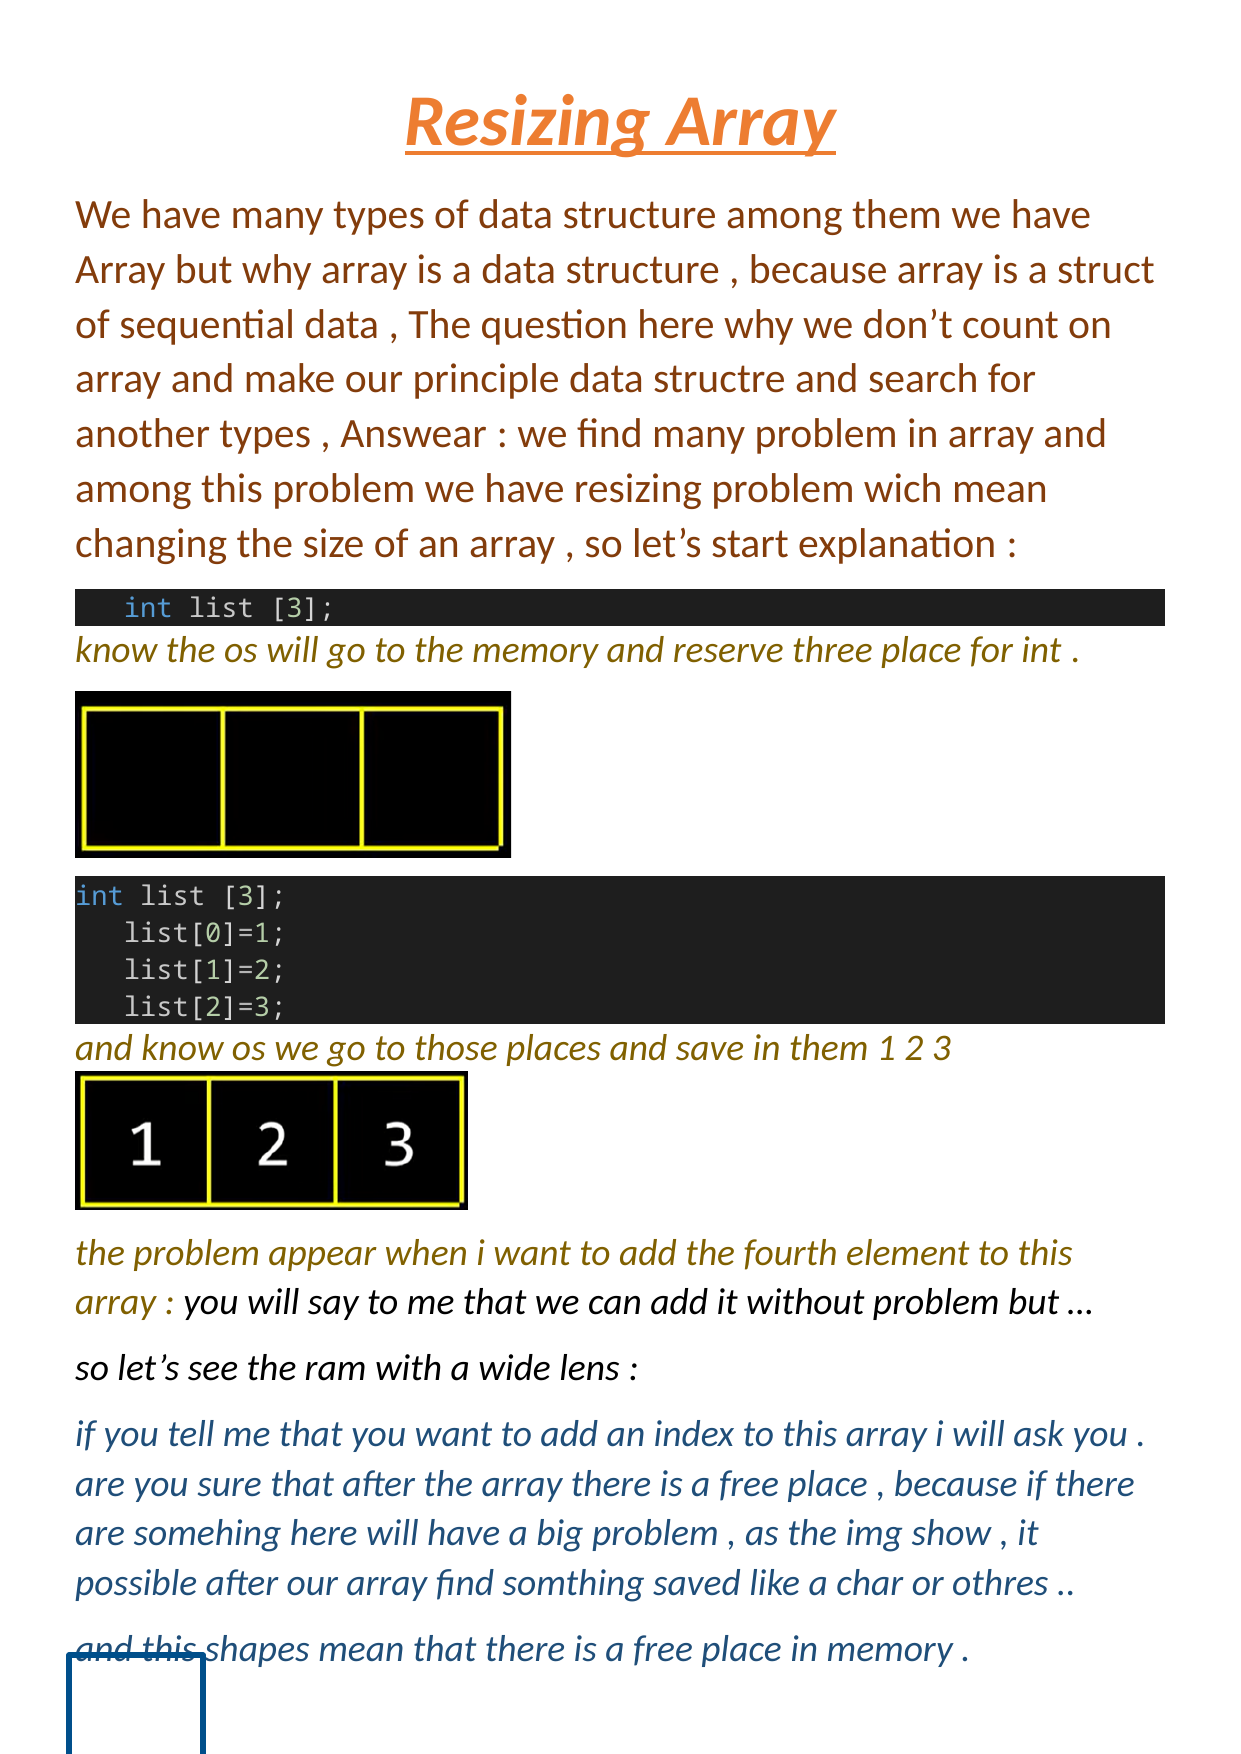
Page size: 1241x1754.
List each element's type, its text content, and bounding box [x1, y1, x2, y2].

text so let’s see the ram with a wide lens : [75, 1344, 1165, 1390]
text int list [3]; [75, 589, 1165, 626]
picture [75, 1071, 468, 1210]
text if you tell me that you want to add an index to this array i will ask you . are you sure that after the array there is a free place , because if there are somehing here will have a big problem , as the img show , it possible after our array find somthing saved like a char or othres .. [75, 1410, 1165, 1604]
text know the os will go to the memory and reserve three place for int . [75, 626, 1165, 671]
text list[0]=1; [75, 913, 1165, 950]
text and this shapes mean that there is a free place in memory . [75, 1625, 1165, 1671]
text int list [3]; [75, 876, 1165, 913]
text We have many types of data structure among them we have Array but why array is a data structure , because array is a struct of sequential data , The question here why we don’t count on array and make our principle data structre and search for another types , Answear : we find many problem in array and among this problem we have resizing problem wich mean changing the size of an array , so let’s start explanation : [75, 188, 1165, 568]
picture [75, 691, 512, 858]
text the problem appear when i want to add the fourth element to this array : you will say to me that we can add it without problem but … [75, 1228, 1165, 1324]
text list[2]=3; [75, 987, 1165, 1024]
text Resizing Array [75, 75, 1165, 164]
text list[1]=2; [75, 950, 1165, 987]
